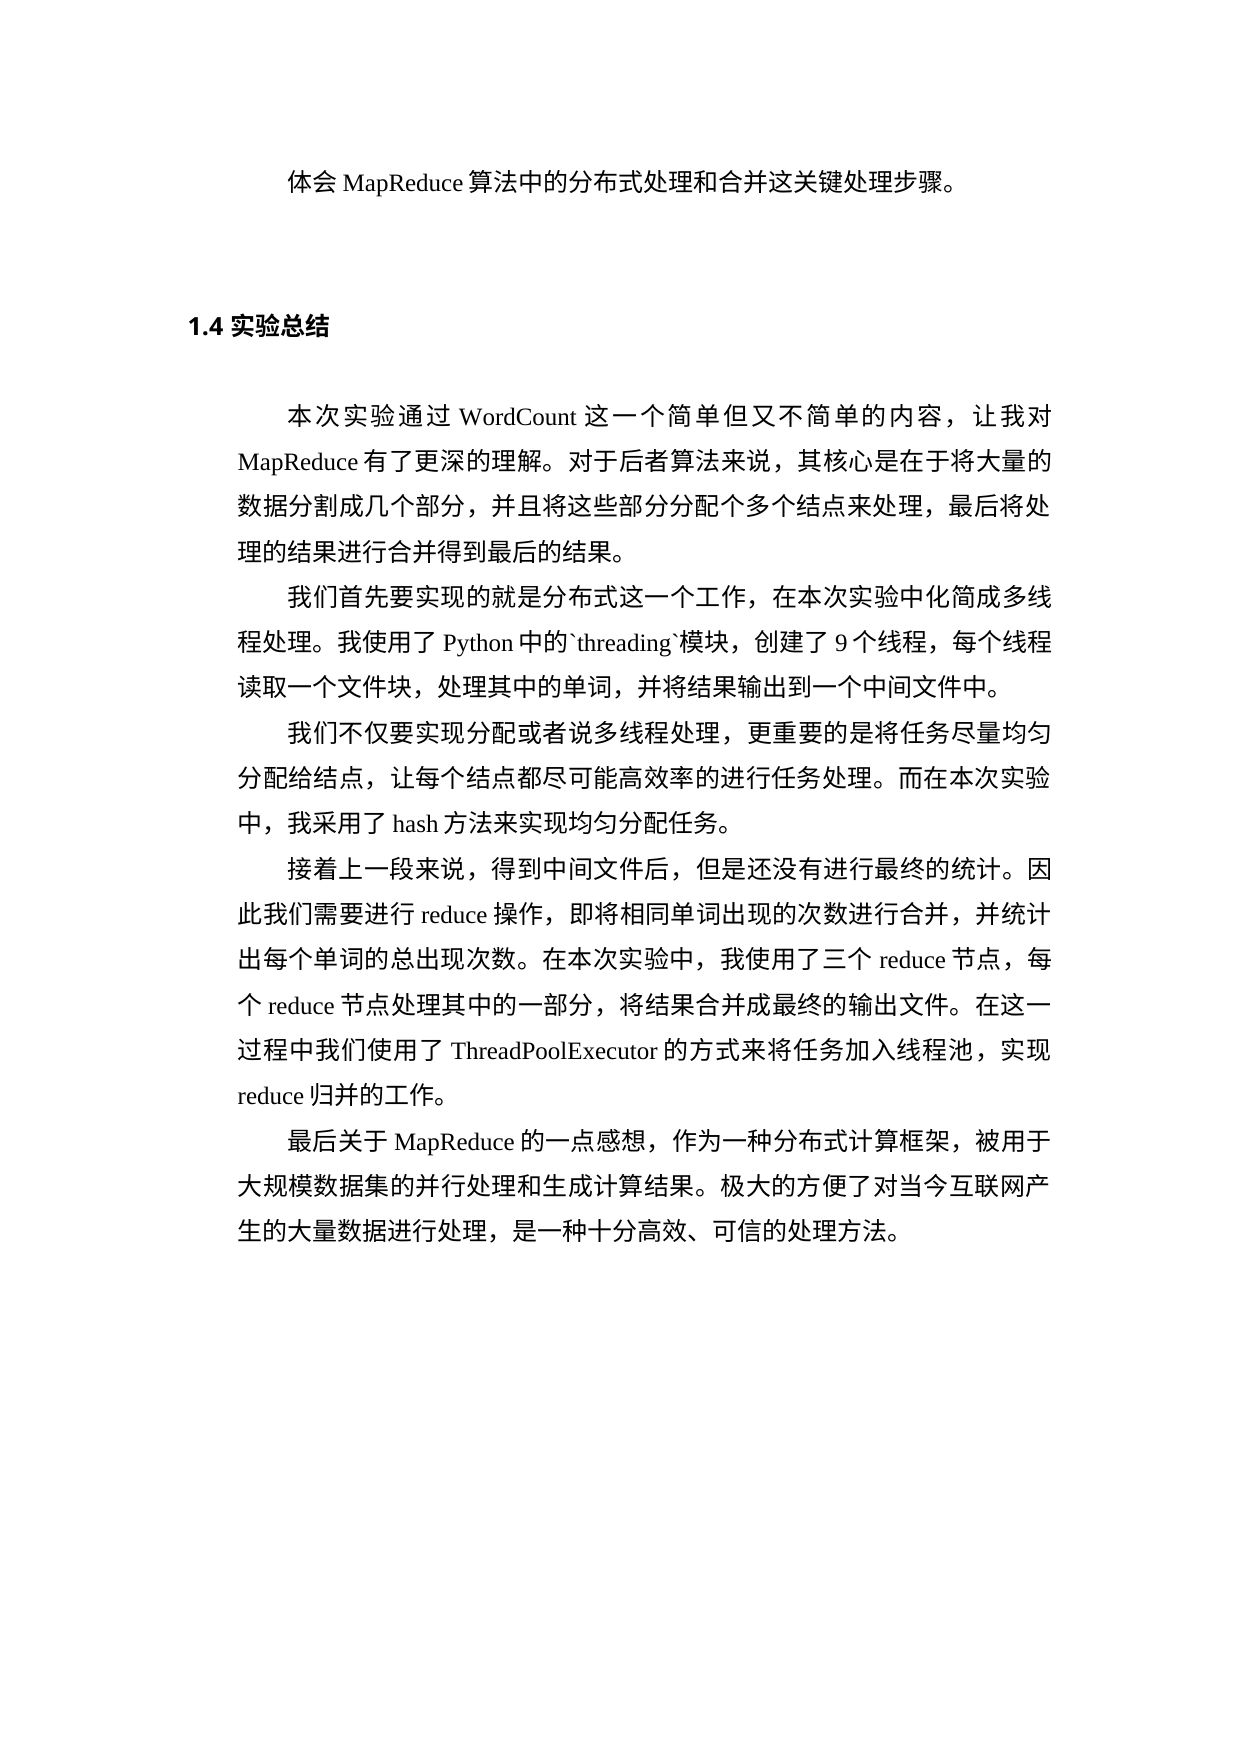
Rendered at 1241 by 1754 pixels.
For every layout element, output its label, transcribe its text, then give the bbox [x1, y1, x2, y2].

text 本次实验通过WordCount这一个简单但又不简单的内容，让我对MapReduce有了更深的理解。对于后者算法来说，其核心是在于将大量的数据分割成几个部分，并且将这些部分分配个多个结点来处理，最后将处理的结果进行合并得到最后的结果。 [237, 396, 1053, 568]
text 最后关于MapReduce的一点感想，作为一种分布式计算框架，被用于大规模数据集的并行处理和生成计算结果。极大的方便了对当今互联网产生的大量数据进行处理，是一种十分高效、可信的处理方法。 [237, 1121, 1053, 1248]
text 我们首先要实现的就是分布式这一个工作，在本次实验中化简成多线程处理。我使用了Python中的`threading`模块，创建了9个线程，每个线程读取一个文件块，处理其中的单词，并将结果输出到一个中间文件中。 [237, 577, 1053, 704]
subtitle 1.4 实验总结 [187, 306, 1053, 342]
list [175, 162, 1053, 198]
text 接着上一段来说，得到中间文件后，但是还没有进行最终的统计。因此我们需要进行reduce操作，即将相同单词出现的次数进行合并，并统计出每个单词的总出现次数。在本次实验中，我使用了三个reduce节点，每个reduce节点处理其中的一部分，将结果合并成最终的输出文件。在这一过程中我们使用了ThreadPoolExecutor的方式来将任务加入线程池，实现reduce归并的工作。 [237, 849, 1053, 1112]
text 我们不仅要实现分配或者说多线程处理，更重要的是将任务尽量均匀分配给结点，让每个结点都尽可能高效率的进行任务处理。而在本次实验中，我采用了hash方法来实现均匀分配任务。 [237, 713, 1053, 840]
